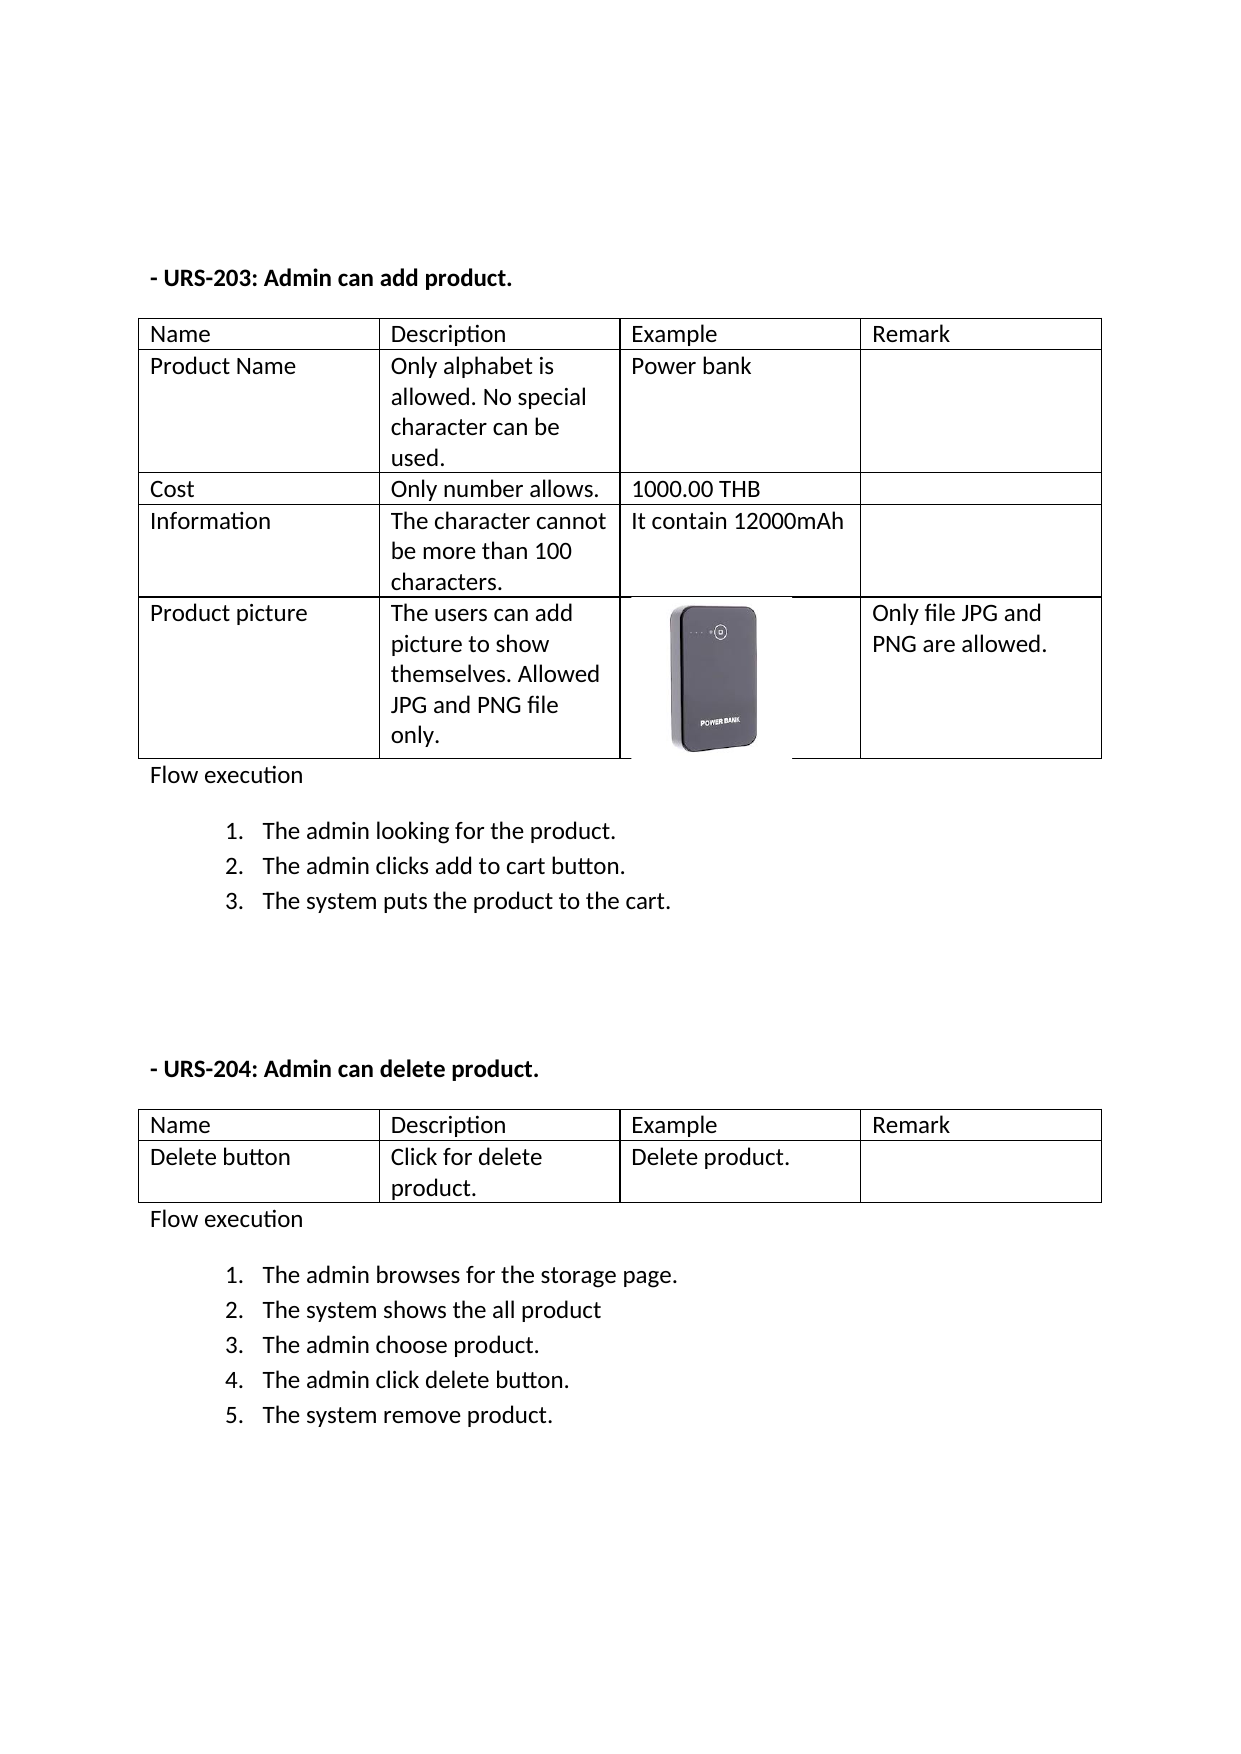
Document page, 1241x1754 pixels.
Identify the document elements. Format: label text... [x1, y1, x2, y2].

list The system remove product. [225, 1399, 1090, 1429]
list The admin click delete button. [225, 1364, 1090, 1394]
table_header Remark [861, 319, 1101, 349]
table_cell The character cannot be more than 100 characters. [380, 505, 619, 596]
table_header Example [621, 1110, 860, 1140]
picture [631, 597, 793, 759]
text - URS-203: Admin can add product. [150, 262, 1090, 292]
text Flow execution [150, 1203, 1090, 1234]
table_cell 1000.00 THB [621, 473, 860, 504]
table_header Example [621, 319, 860, 349]
table_cell [621, 598, 631, 758]
table_cell Only alphabet is allowed. No special character can be used. [380, 350, 619, 472]
table_header Description [380, 319, 619, 349]
table_cell [793, 598, 860, 758]
table_cell [861, 1141, 1101, 1202]
table_header Remark [861, 1110, 1101, 1140]
table_cell Power bank [621, 350, 860, 472]
table_cell Delete button [139, 1141, 379, 1202]
table_cell Delete product. [621, 1141, 860, 1202]
table_cell Product picture [139, 598, 379, 758]
table_cell Product Name [139, 350, 379, 472]
table_cell Only file JPG and PNG are allowed. [861, 598, 1101, 758]
table_cell It contain 12000mAh [621, 505, 860, 596]
table_cell Cost [139, 473, 379, 504]
list The system shows the all product [225, 1294, 1090, 1324]
text - URS-204: Admin can delete product. [150, 1053, 1090, 1083]
table_header Name [139, 1110, 379, 1140]
table_cell Only number allows. [380, 473, 619, 504]
list The system puts the product to the cart. [225, 885, 1090, 916]
table_header Description [380, 1110, 619, 1140]
list The admin clicks add to cart button. [225, 850, 1090, 881]
text Flow execution [150, 759, 1090, 790]
table_header Name [139, 319, 379, 349]
table_cell Click for delete product. [380, 1141, 619, 1202]
table_cell Information [139, 505, 379, 596]
list The admin browses for the storage page. [225, 1259, 1090, 1289]
list The admin looking for the product. [225, 815, 1090, 846]
table_cell [861, 505, 1101, 596]
list The admin choose product. [225, 1329, 1090, 1359]
table_cell The users can add picture to show themselves. Allowed JPG and PNG file only. [380, 598, 619, 758]
table_cell [861, 350, 1101, 472]
table_cell [861, 473, 1101, 504]
